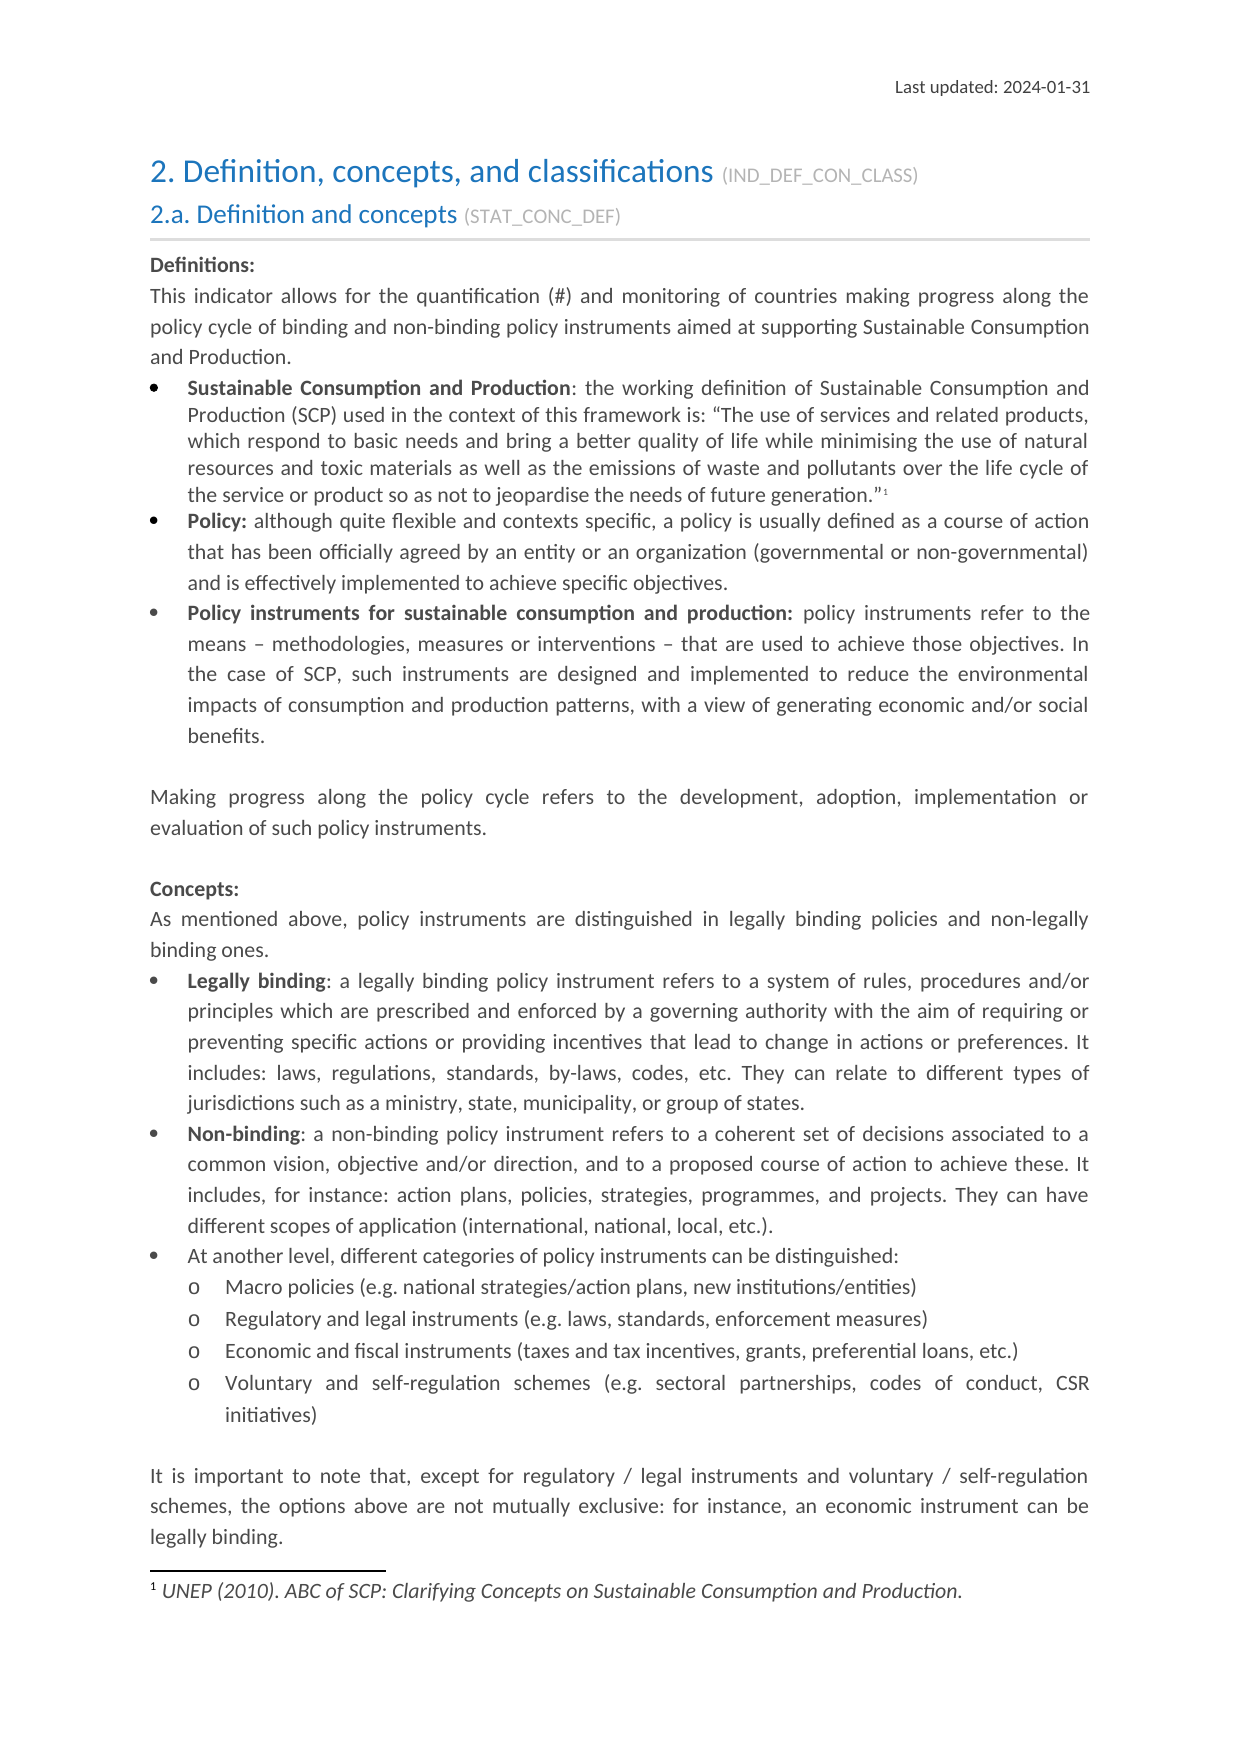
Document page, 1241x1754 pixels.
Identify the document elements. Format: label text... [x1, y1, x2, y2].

text 2. Definition, concepts, and classifications (IND_DEF_CON_CLASS) [150, 150, 1090, 191]
list Legally binding: a legally binding policy instrument refers to a system of rules, procedures and/or principles which are prescribed and enforced by a governing authority with the aim of requiring or preventing specific actions or providing incentives that lead to change in actions or preferences. It includes: laws, regulations, standards, by-laws, codes, etc. They can relate to different types of jurisdictions such as a ministry, state, municipality, or group of states. [150, 967, 1090, 1116]
list Regulatory and legal instruments (e.g. laws, standards, enforcement measures) [187, 1305, 1090, 1333]
list Economic and fiscal instruments (taxes and tax incentives, grants, preferential loans, etc.) [187, 1337, 1090, 1365]
text It is important to note that, except for regulatory / legal instruments and voluntary / self-regulation schemes, the options above are not mutually exclusive: for instance, an economic instrument can be legally binding. [150, 1462, 1090, 1550]
text Definitions: [150, 252, 1090, 278]
text Concepts: [150, 875, 1090, 902]
list Non-binding: a non-binding policy instrument refers to a coherent set of decisions associated to a common vision, objective and/or direction, and to a proposed course of action to achieve these. It includes, for instance: action plans, policies, strategies, programmes, and projects. They can have different scopes of application (international, national, local, etc.). [150, 1120, 1090, 1238]
list Macro policies (e.g. national strategies/action plans, new institutions/entities) [187, 1273, 1090, 1301]
list Sustainable Consumption and Production: the working definition of Sustainable Consumption and Production (SCP) used in the context of this framework is: “The use of services and related products, which respond to basic needs and bring a better quality of life while minimising the use of natural resources and toxic materials as well as the emissions of waste and pollutants over the life cycle of the service or product so as not to jeopardise the needs of future generation.” [150, 374, 1090, 507]
list Policy: although quite flexible and contexts specific, a policy is usually defined as a course of action that has been officially agreed by an entity or an organization (governmental or non-governmental) and is effectively implemented to achieve specific objectives. [150, 507, 1090, 595]
list Policy instruments for sustainable consumption and production: policy instruments refer to the means – methodologies, measures or interventions – that are used to achieve those objectives. In the case of SCP, such instruments are designed and implemented to reduce the environmental impacts of consumption and production patterns, with a view of generating economic and/or social benefits. [150, 599, 1090, 748]
text 2.a. Definition and concepts (STAT_CONC_DEF) [150, 197, 1090, 238]
text This indicator allows for the quantification (#) and monitoring of countries making progress along the policy cycle of binding and non-binding policy instruments aimed at supporting Sustainable Consumption and Production. [150, 282, 1090, 370]
text As mentioned above, policy instruments are distinguished in legally binding policies and non-legally binding ones. [150, 906, 1090, 963]
list At another level, different categories of policy instruments can be distinguished: [150, 1242, 1090, 1269]
list Voluntary and self-regulation schemes (e.g. sectoral partnerships, codes of conduct, CSR initiatives) [187, 1369, 1090, 1427]
text Making progress along the policy cycle refers to the development, adoption, implementation or evaluation of such policy instruments. [150, 783, 1090, 840]
